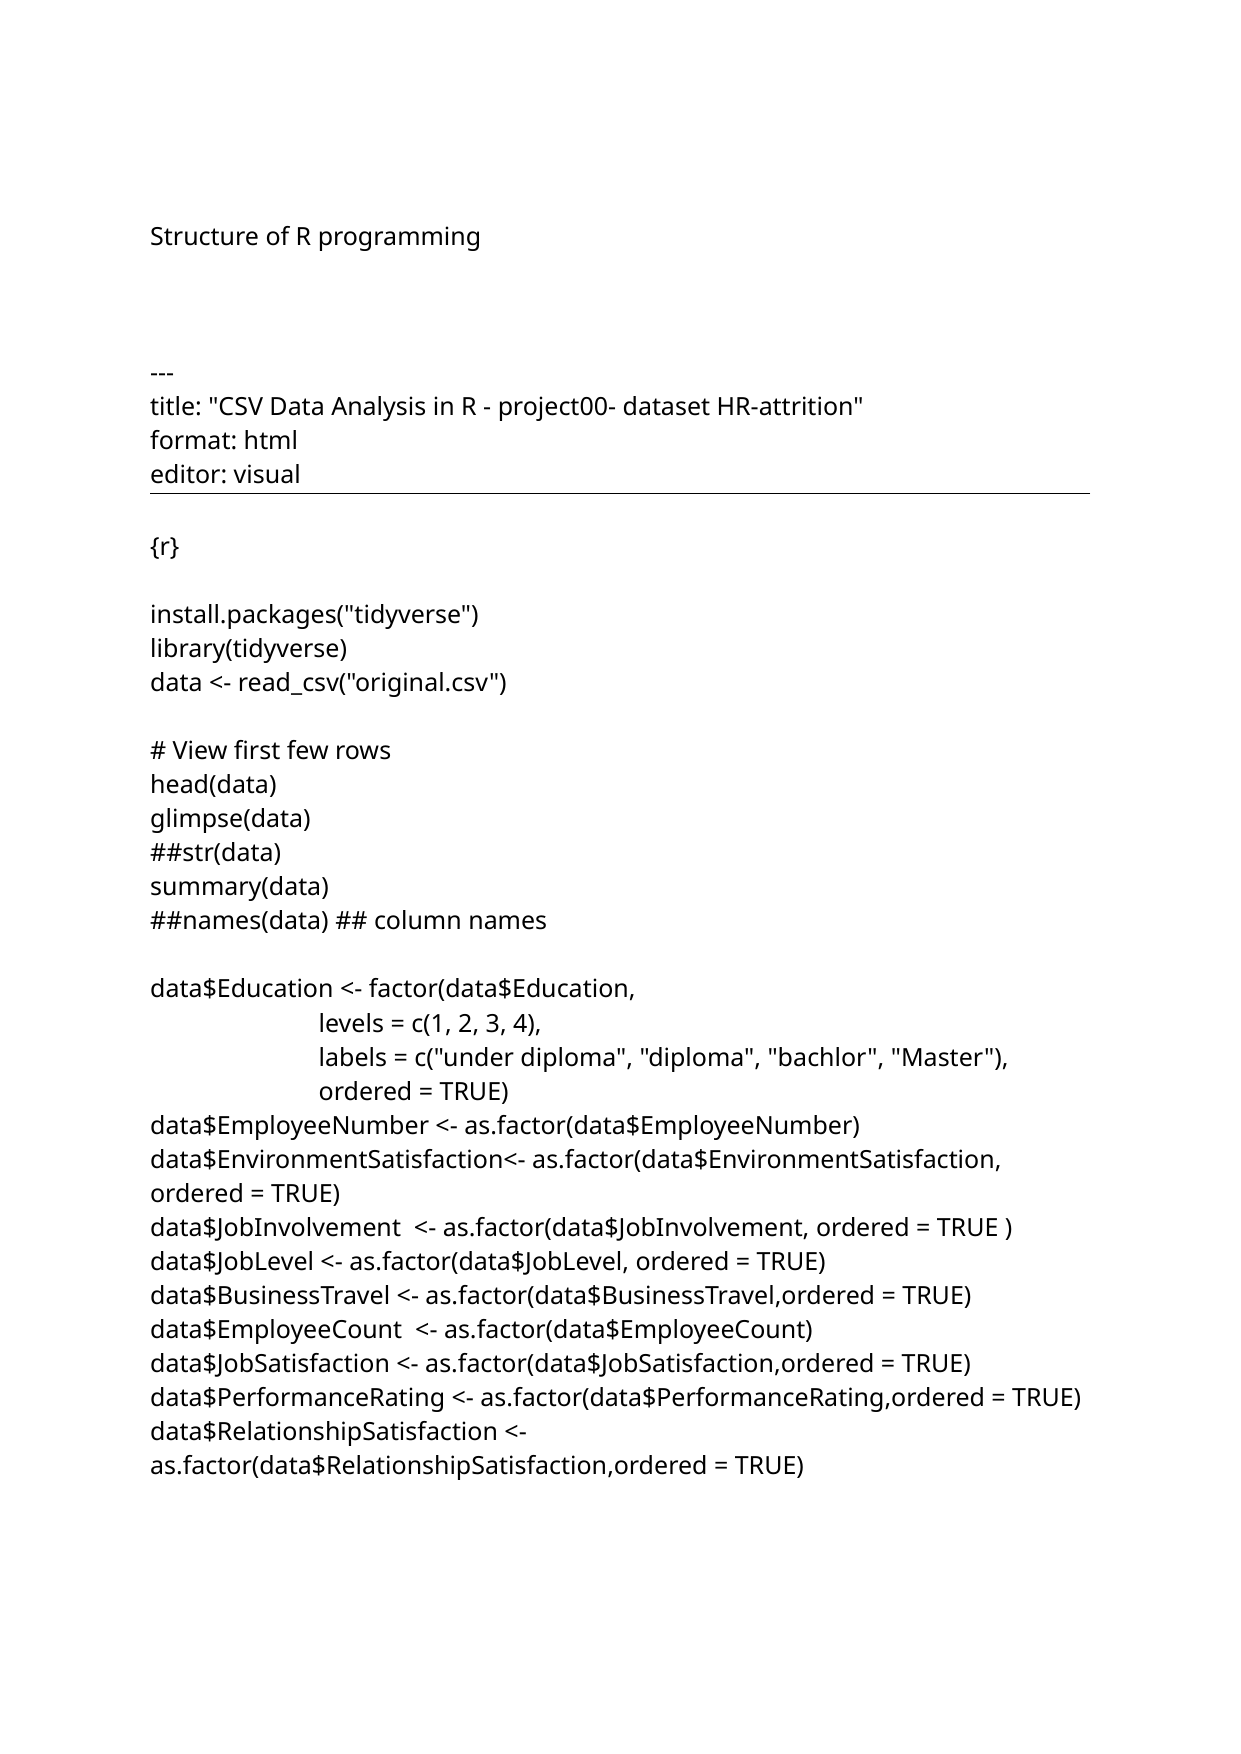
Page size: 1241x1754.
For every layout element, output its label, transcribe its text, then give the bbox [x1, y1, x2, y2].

text data$Education <- factor(data$Education, [150, 971, 1090, 1005]
text glimpse(data) [150, 801, 1090, 835]
text summary(data) [150, 869, 1090, 903]
text editor: visual [150, 457, 1090, 493]
text ordered = TRUE) [150, 1073, 1090, 1107]
text title: "CSV Data Analysis in R - project00- dataset HR-attrition" [150, 388, 1090, 422]
text data$RelationshipSatisfaction <- as.factor(data$RelationshipSatisfaction,ordered = TRUE) [150, 1414, 1090, 1482]
text ##names(data) ## column names [150, 903, 1090, 937]
text format: html [150, 422, 1090, 457]
text library(tidyverse) [150, 631, 1090, 664]
text {r} [150, 528, 1090, 562]
text ##str(data) [150, 835, 1090, 869]
text data$JobInvolvement <- as.factor(data$JobInvolvement, ordered = TRUE ) [150, 1209, 1090, 1244]
text data$PerformanceRating <- as.factor(data$PerformanceRating,ordered = TRUE) [150, 1380, 1090, 1414]
text labels = c("under diploma", "diploma", "bachlor", "Master"), [150, 1039, 1090, 1073]
text levels = c(1, 2, 3, 4), [150, 1005, 1090, 1039]
text head(data) [150, 767, 1090, 801]
text data <- read_csv("original.csv") [150, 664, 1090, 699]
text Structure of R programming [150, 218, 1090, 252]
text data$EmployeeNumber <- as.factor(data$EmployeeNumber) [150, 1107, 1090, 1141]
text data$JobSatisfaction <- as.factor(data$JobSatisfaction,ordered = TRUE) [150, 1346, 1090, 1380]
text install.packages("tidyverse") [150, 596, 1090, 631]
text data$EmployeeCount <- as.factor(data$EmployeeCount) [150, 1312, 1090, 1346]
text data$BusinessTravel <- as.factor(data$BusinessTravel,ordered = TRUE) [150, 1278, 1090, 1312]
text # View first few rows [150, 733, 1090, 767]
text data$JobLevel <- as.factor(data$JobLevel, ordered = TRUE) [150, 1244, 1090, 1278]
text data$EnvironmentSatisfaction<- as.factor(data$EnvironmentSatisfaction, ordered = TRUE) [150, 1141, 1090, 1209]
text --- [150, 354, 1090, 388]
